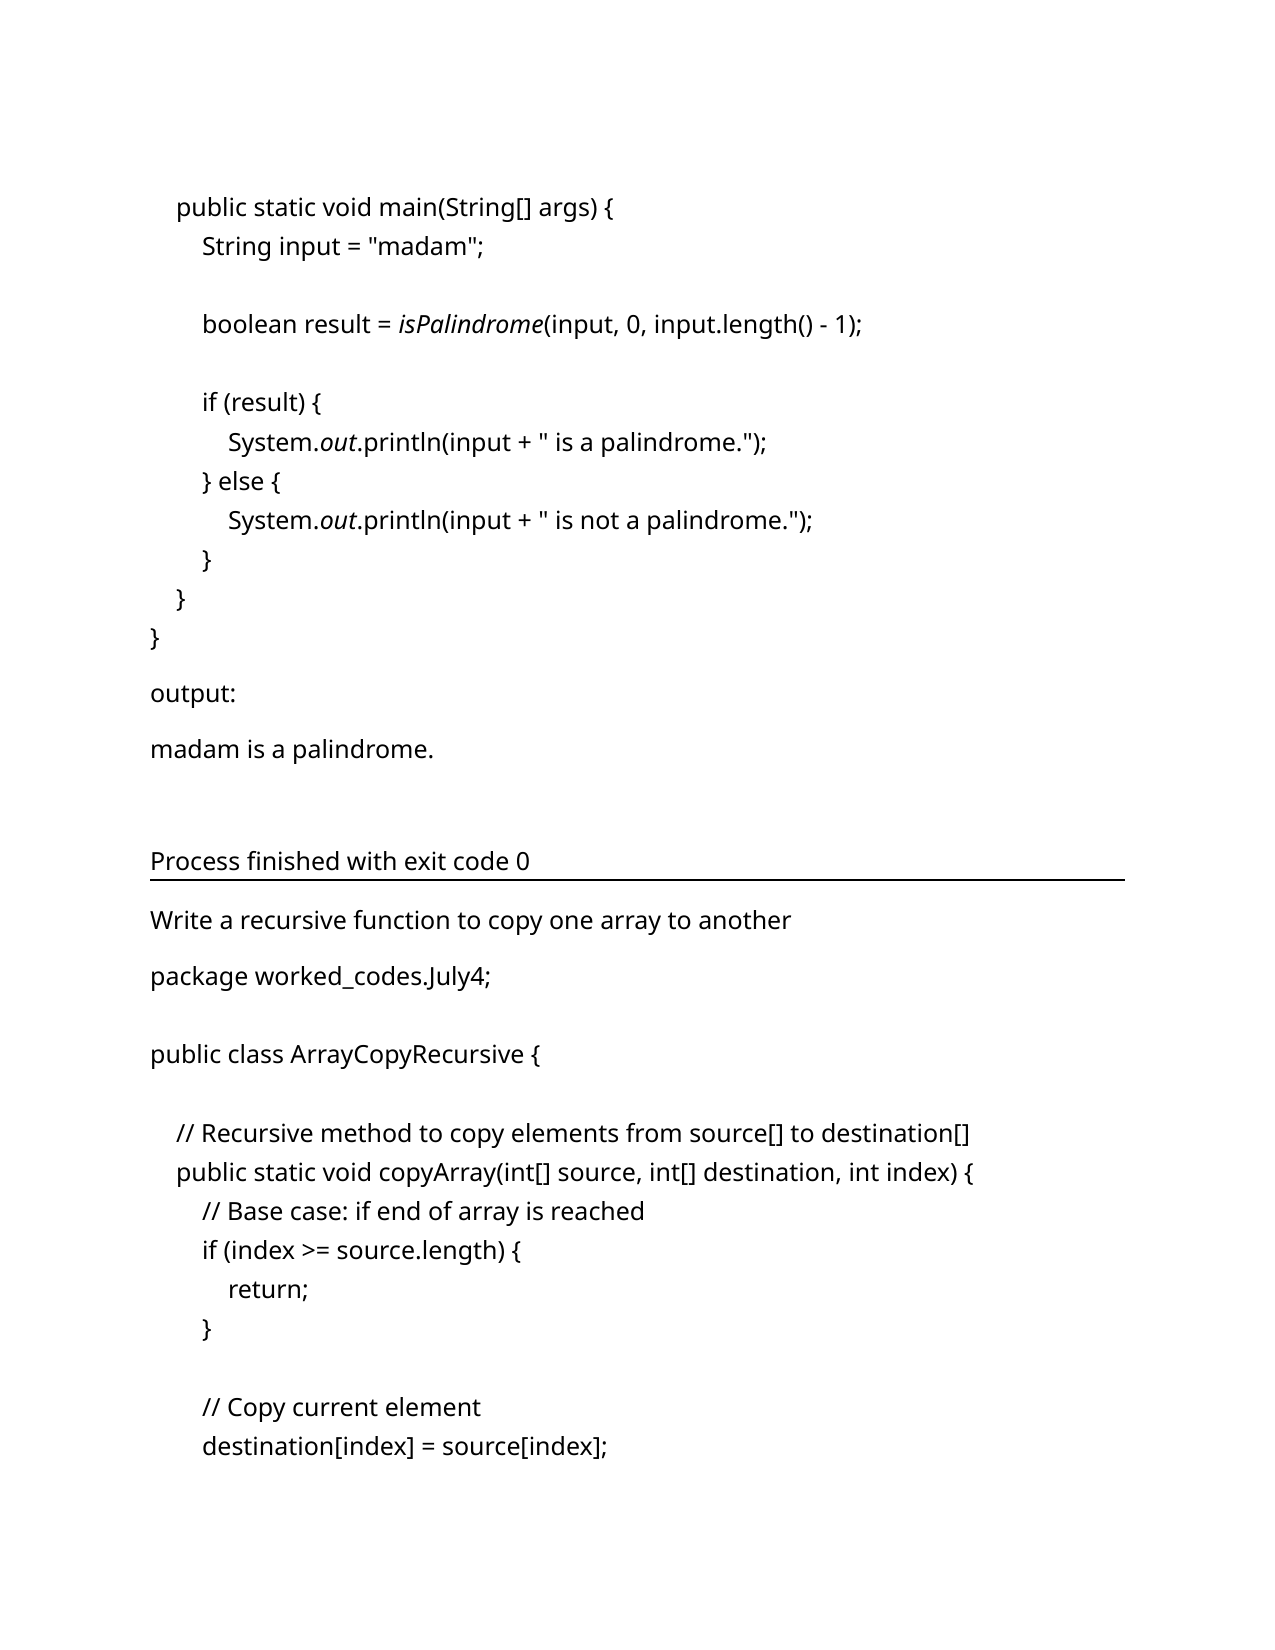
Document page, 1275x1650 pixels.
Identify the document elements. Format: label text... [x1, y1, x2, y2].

text Write a recursive function to copy one array to another [150, 903, 1125, 937]
text madam is a palindrome. [150, 732, 1125, 766]
text output: [150, 676, 1125, 710]
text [150, 150, 1125, 654]
text Process finished with exit code 0 [150, 843, 1125, 879]
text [150, 959, 1125, 1463]
